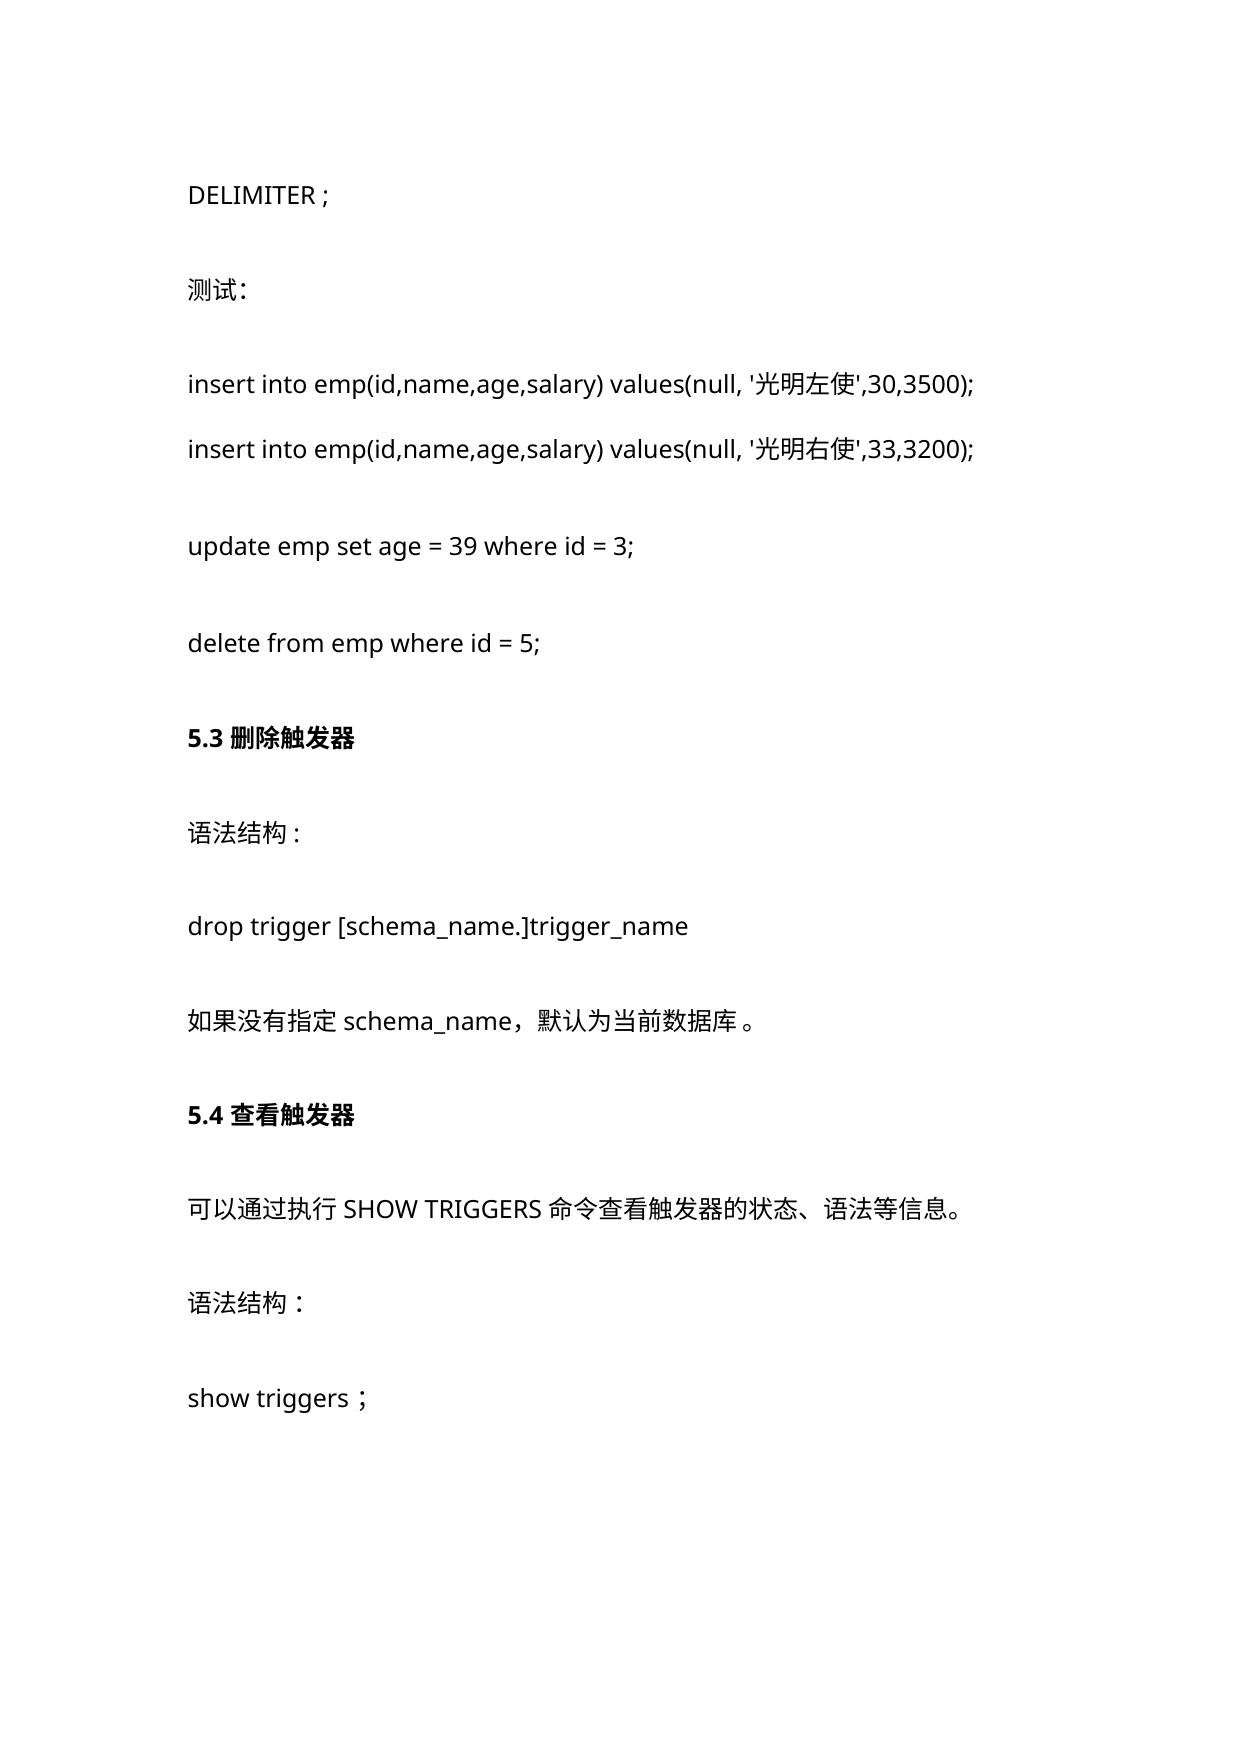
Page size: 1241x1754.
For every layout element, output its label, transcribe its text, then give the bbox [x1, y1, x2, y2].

text 测试： [187, 256, 1053, 321]
text 语法结构 : [187, 799, 1053, 864]
text DELIMITER ; [187, 162, 1053, 227]
text delete from emp where id = 5; [187, 610, 1053, 675]
text show triggers ； [187, 1364, 1053, 1429]
text insert into emp(id,name,age,salary) values(null, '光明右使',33,3200); [187, 415, 1053, 480]
text drop trigger [schema_name.]trigger_name [187, 893, 1053, 958]
text 语法结构 ： [187, 1269, 1053, 1334]
text insert into emp(id,name,age,salary) values(null, '光明左使',30,3500); [187, 350, 1053, 415]
text update emp set age = 39 where id = 3; [187, 513, 1053, 578]
text 5.4 查看触发器 [187, 1081, 1053, 1146]
text 可以通过执行 SHOW TRIGGERS 命令查看触发器的状态、语法等信息。 [187, 1175, 1053, 1240]
text 5.3 删除触发器 [187, 704, 1053, 769]
text 如果没有指定 schema_name，默认为当前数据库 。 [187, 987, 1053, 1052]
